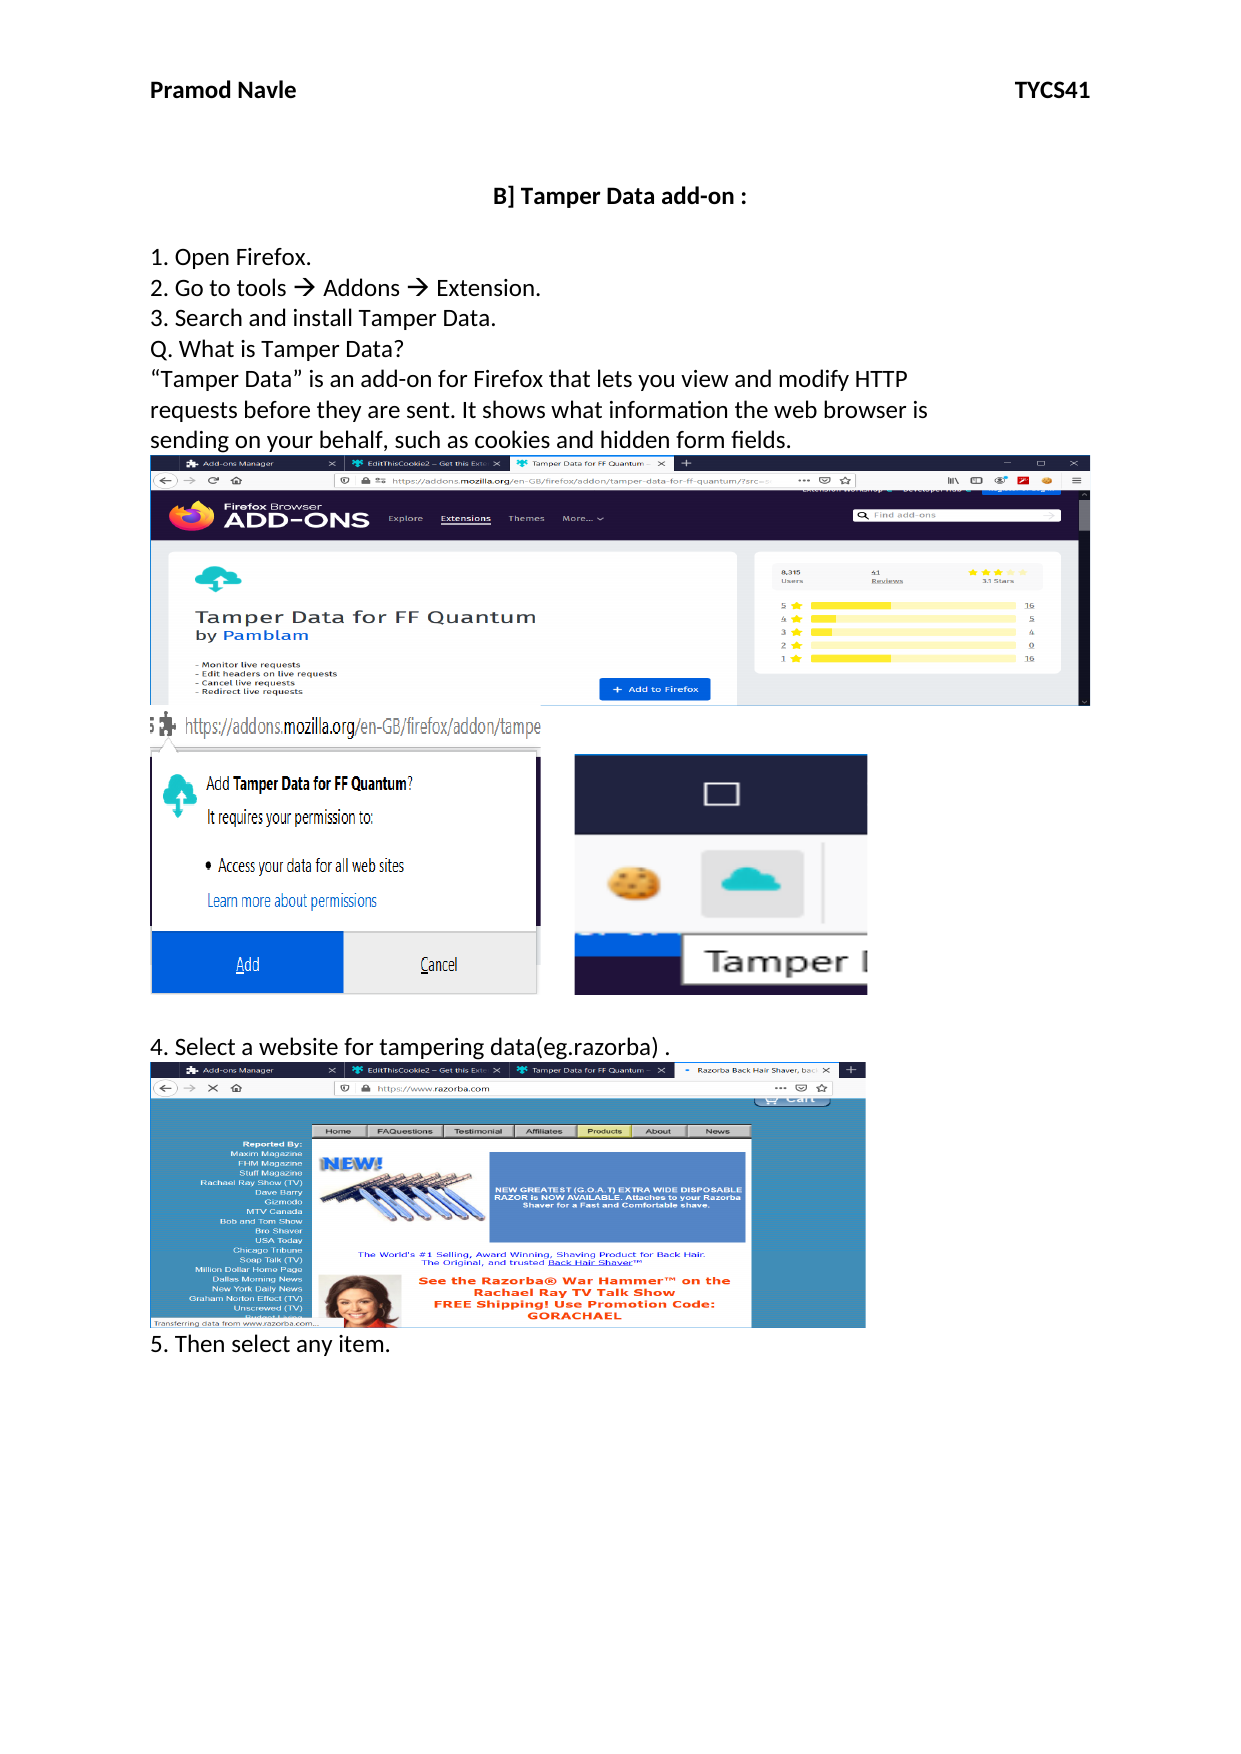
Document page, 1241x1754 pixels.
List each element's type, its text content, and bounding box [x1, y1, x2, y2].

text Q. What is Tamper Data? [150, 333, 1090, 364]
text 5. Then select any item. [150, 1328, 1090, 1358]
text B] Tamper Data add-on : [150, 181, 1090, 211]
text requests before they are sent. It shows what information the web browser is [150, 394, 1090, 425]
text 2. Go to tools Addons Extension. [150, 272, 1090, 303]
picture [150, 455, 1091, 995]
text “Tamper Data” is an add-on for Firefox that lets you view and modify HTTP [150, 364, 1090, 394]
text 3. Search and install Tamper Data. [150, 303, 1090, 333]
text 1. Open Firefox. [150, 242, 1090, 272]
text 4. Select a website for tampering data(eg.razorba) . [150, 1032, 1090, 1062]
picture [150, 1062, 866, 1328]
text sending on your behalf, such as cookies and hidden form fields. [150, 425, 1090, 455]
picture [574, 754, 868, 995]
